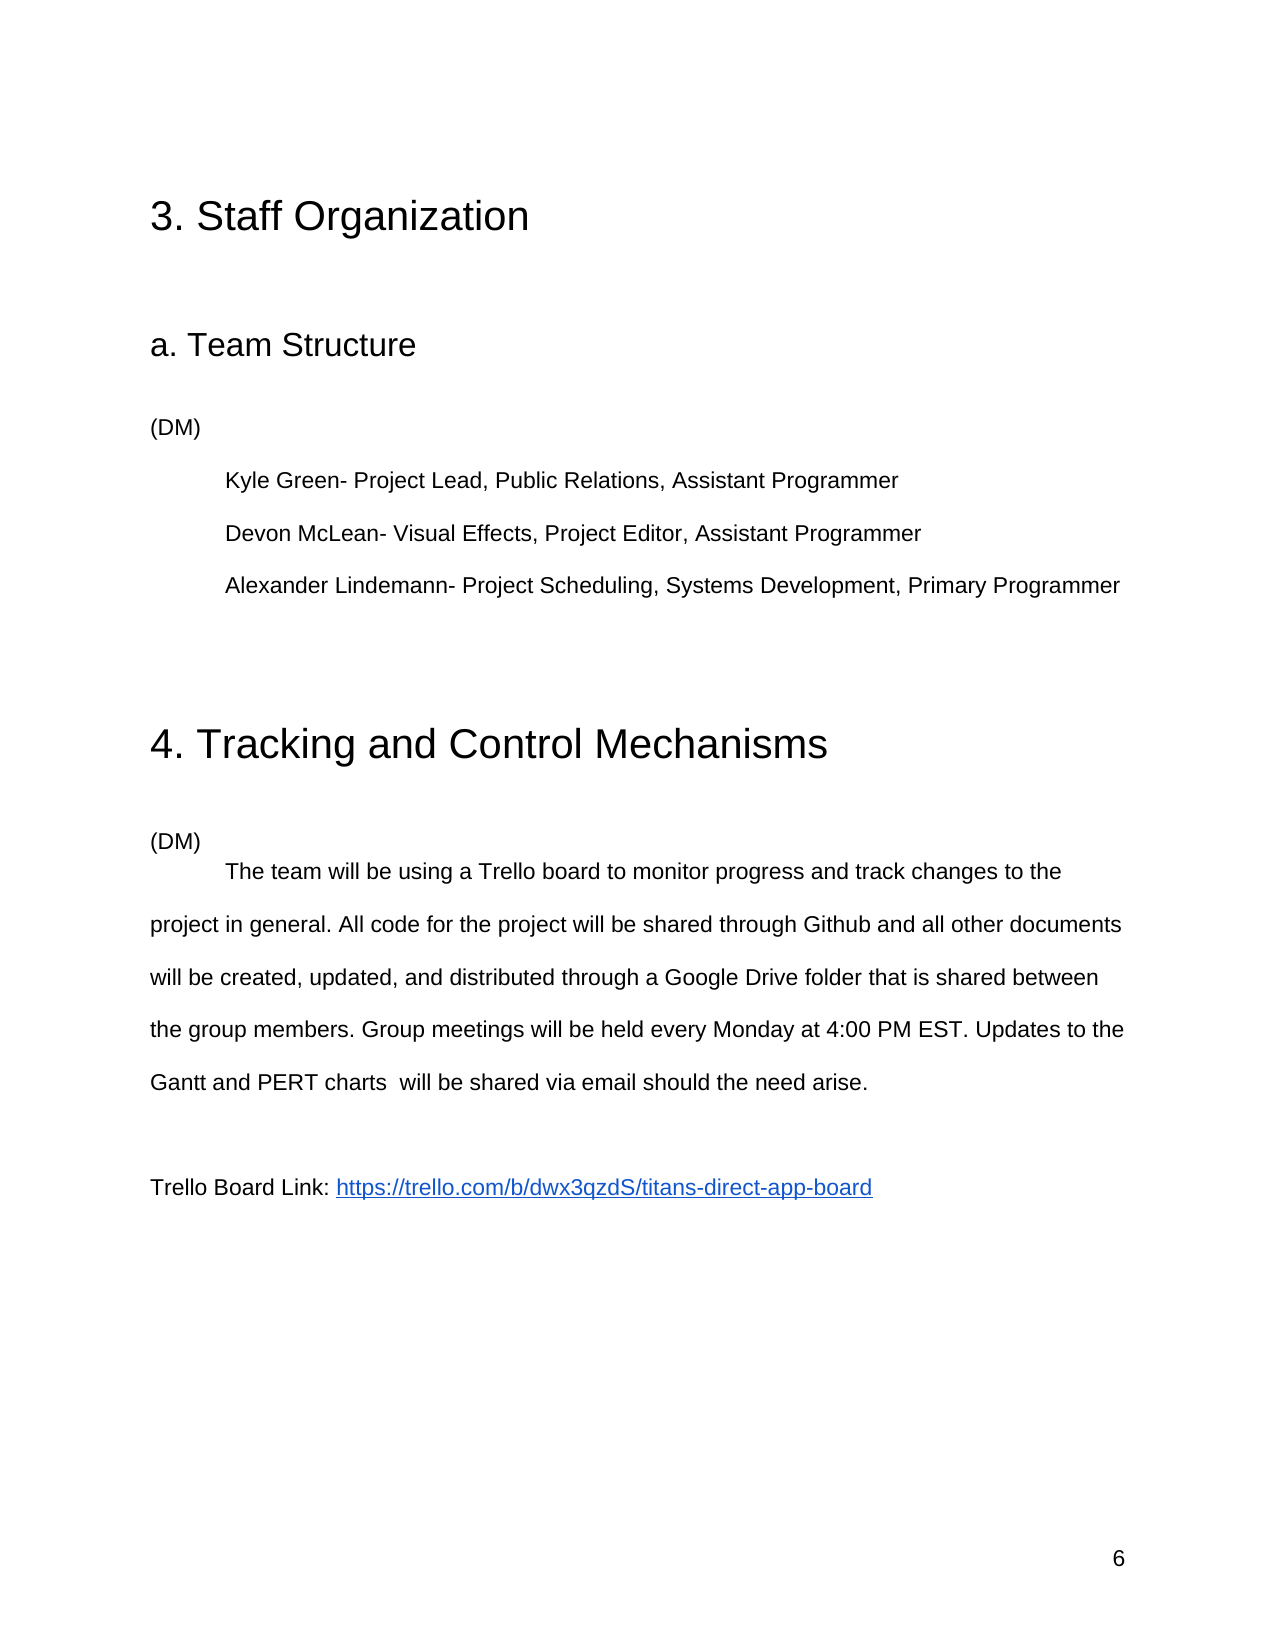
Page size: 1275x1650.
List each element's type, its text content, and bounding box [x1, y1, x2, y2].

subtitle 4. Tracking and Control Mechanisms [150, 719, 1125, 767]
subtitle 3. Staff Organization [150, 192, 1125, 239]
text (DM) [150, 414, 1125, 441]
text The team will be using a Trello board to monitor progress and track changes to the project in general. All code for the project will be shared through Github and all other documents will be created, updated, and distributed through a Google Drive folder that is shared between the group members. Group meetings will be held every Monday at 4:00 PM EST. Updates to the Gantt and PERT charts will be shared via email should the need arise. [150, 858, 1125, 1095]
text Devon McLean- Visual Effects, Project Editor, Assistant Programmer [150, 520, 1125, 546]
text (DM) [150, 828, 1125, 854]
text Trello Board Link: https://trello.com/b/dwx3qzdS/titans-direct-app-board [150, 1174, 1125, 1201]
text Kyle Green- Project Lead, Public Relations, Assistant Programmer [150, 467, 1125, 493]
text Alexander Lindemann- Project Scheduling, Systems Development, Primary Programmer [150, 572, 1125, 599]
subtitle a. Team Structure [150, 325, 1125, 363]
